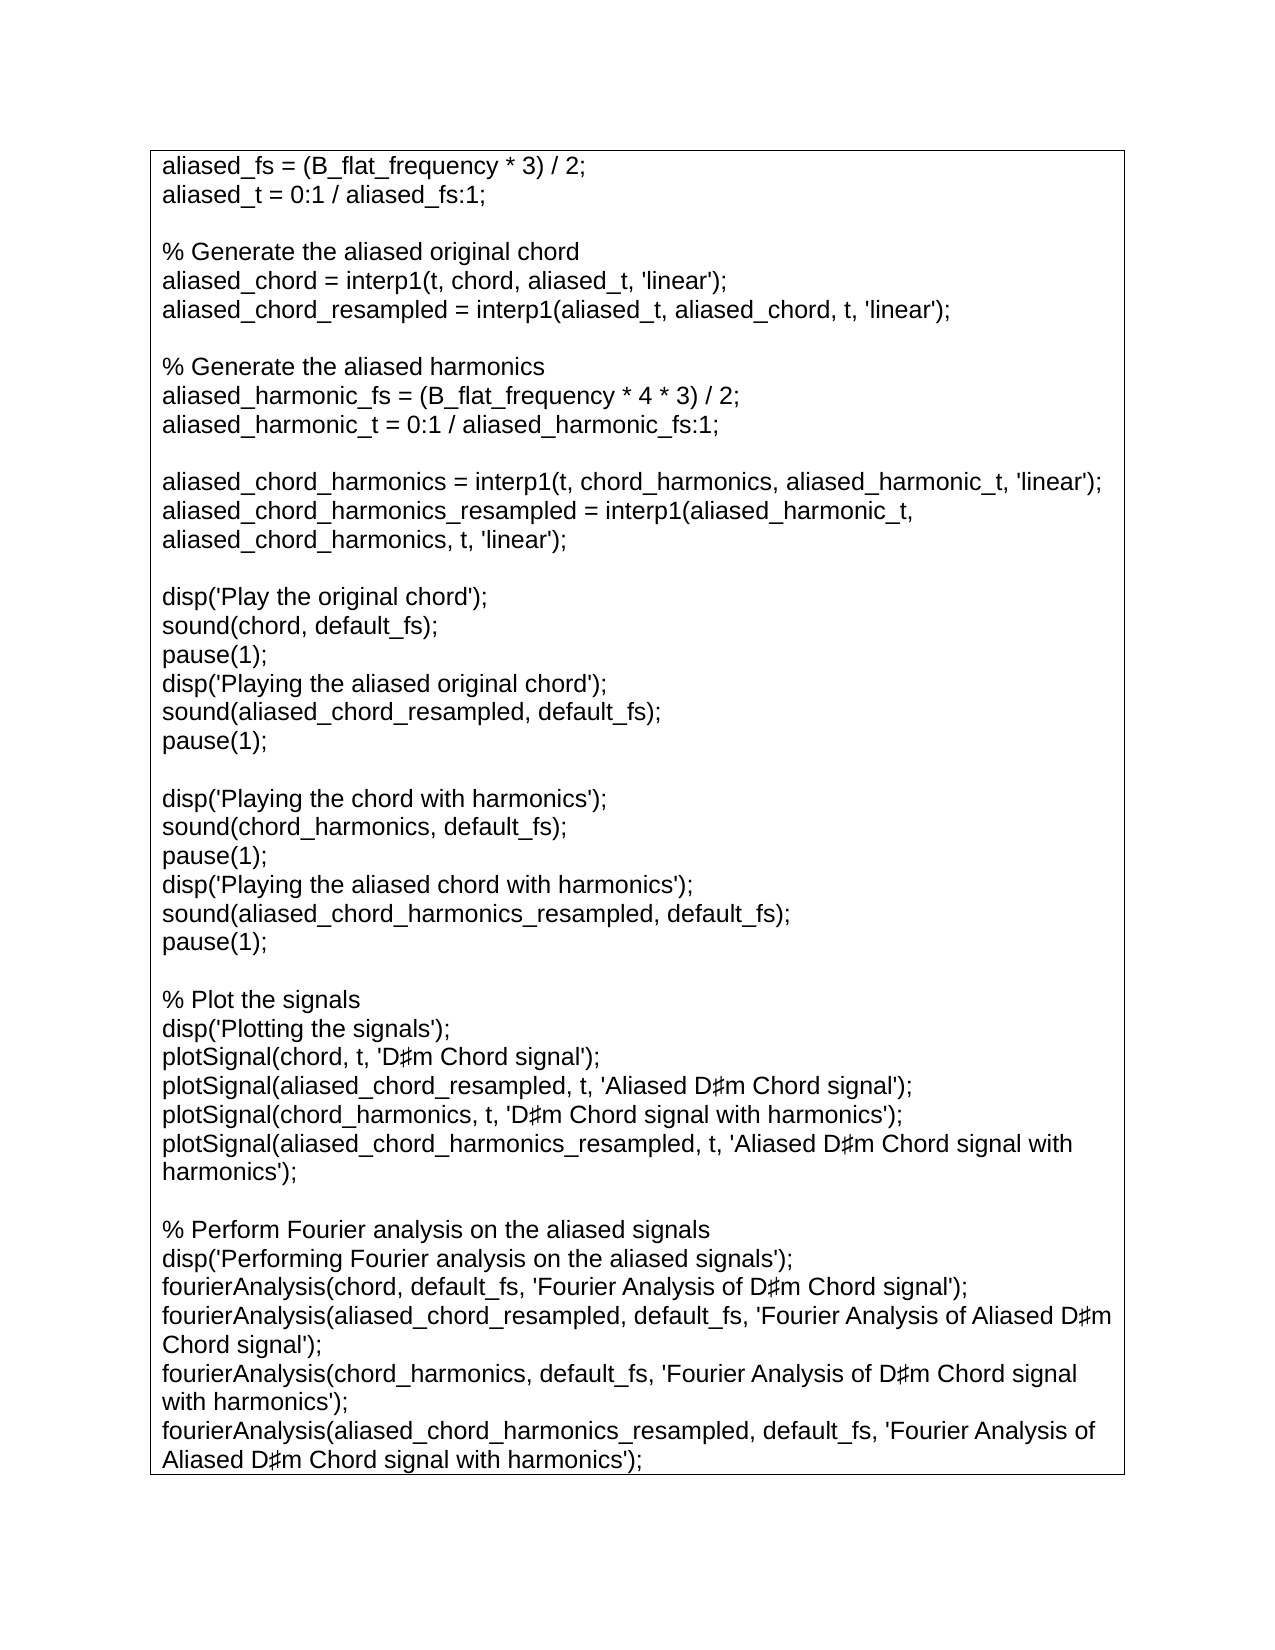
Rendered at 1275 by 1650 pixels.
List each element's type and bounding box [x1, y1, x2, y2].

table_header [151, 151, 1124, 1473]
